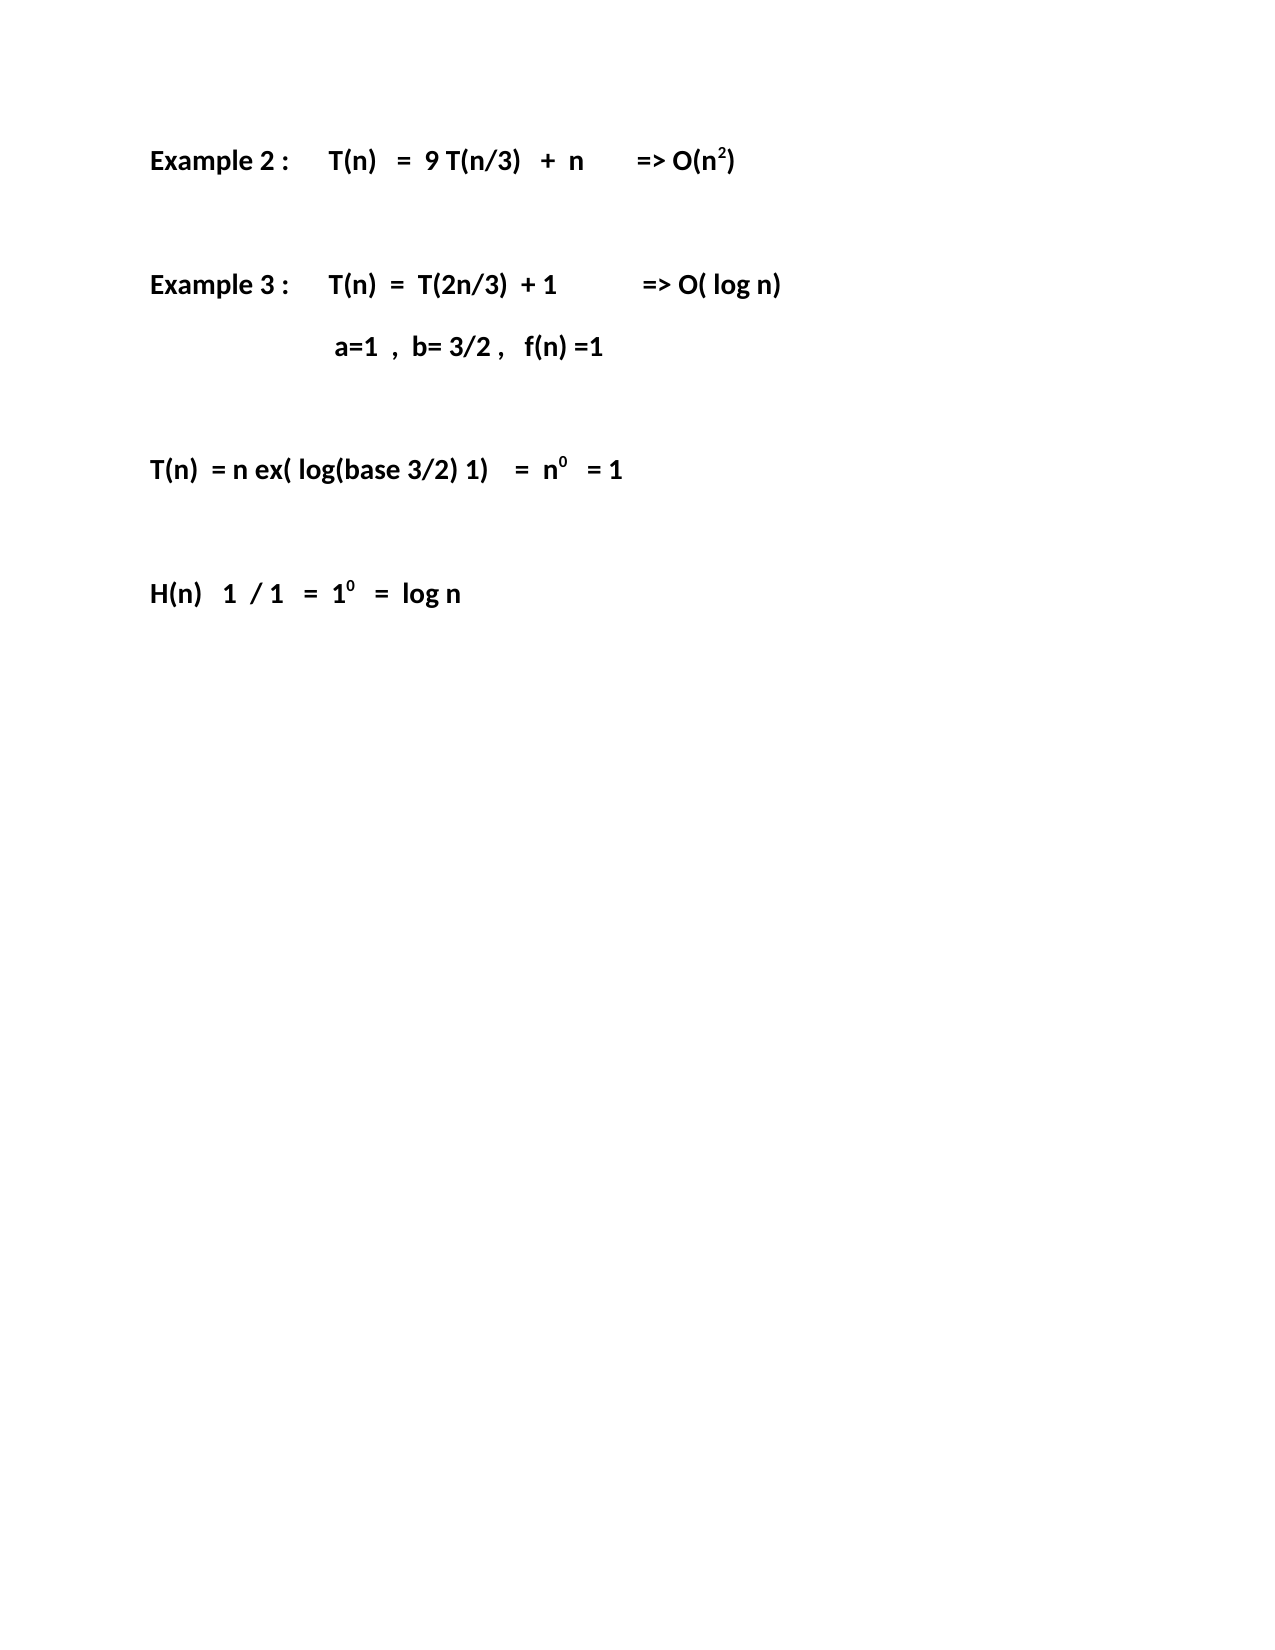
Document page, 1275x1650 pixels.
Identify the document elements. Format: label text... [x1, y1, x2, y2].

text a=1 , b= 3/2 , f(n) =1 [150, 328, 1125, 363]
text Example 3 : T(n) = T(2n/3) + 1 => O( log n) [150, 266, 1125, 301]
text H(n) 1 / 1 = 10 = log n [150, 575, 1125, 610]
text T(n) = n ex( log(base 3/2) 1) = n0 = 1 [150, 451, 1125, 487]
text Example 2 : T(n) = 9 T(n/3) + n => O(n2) [150, 142, 1125, 178]
